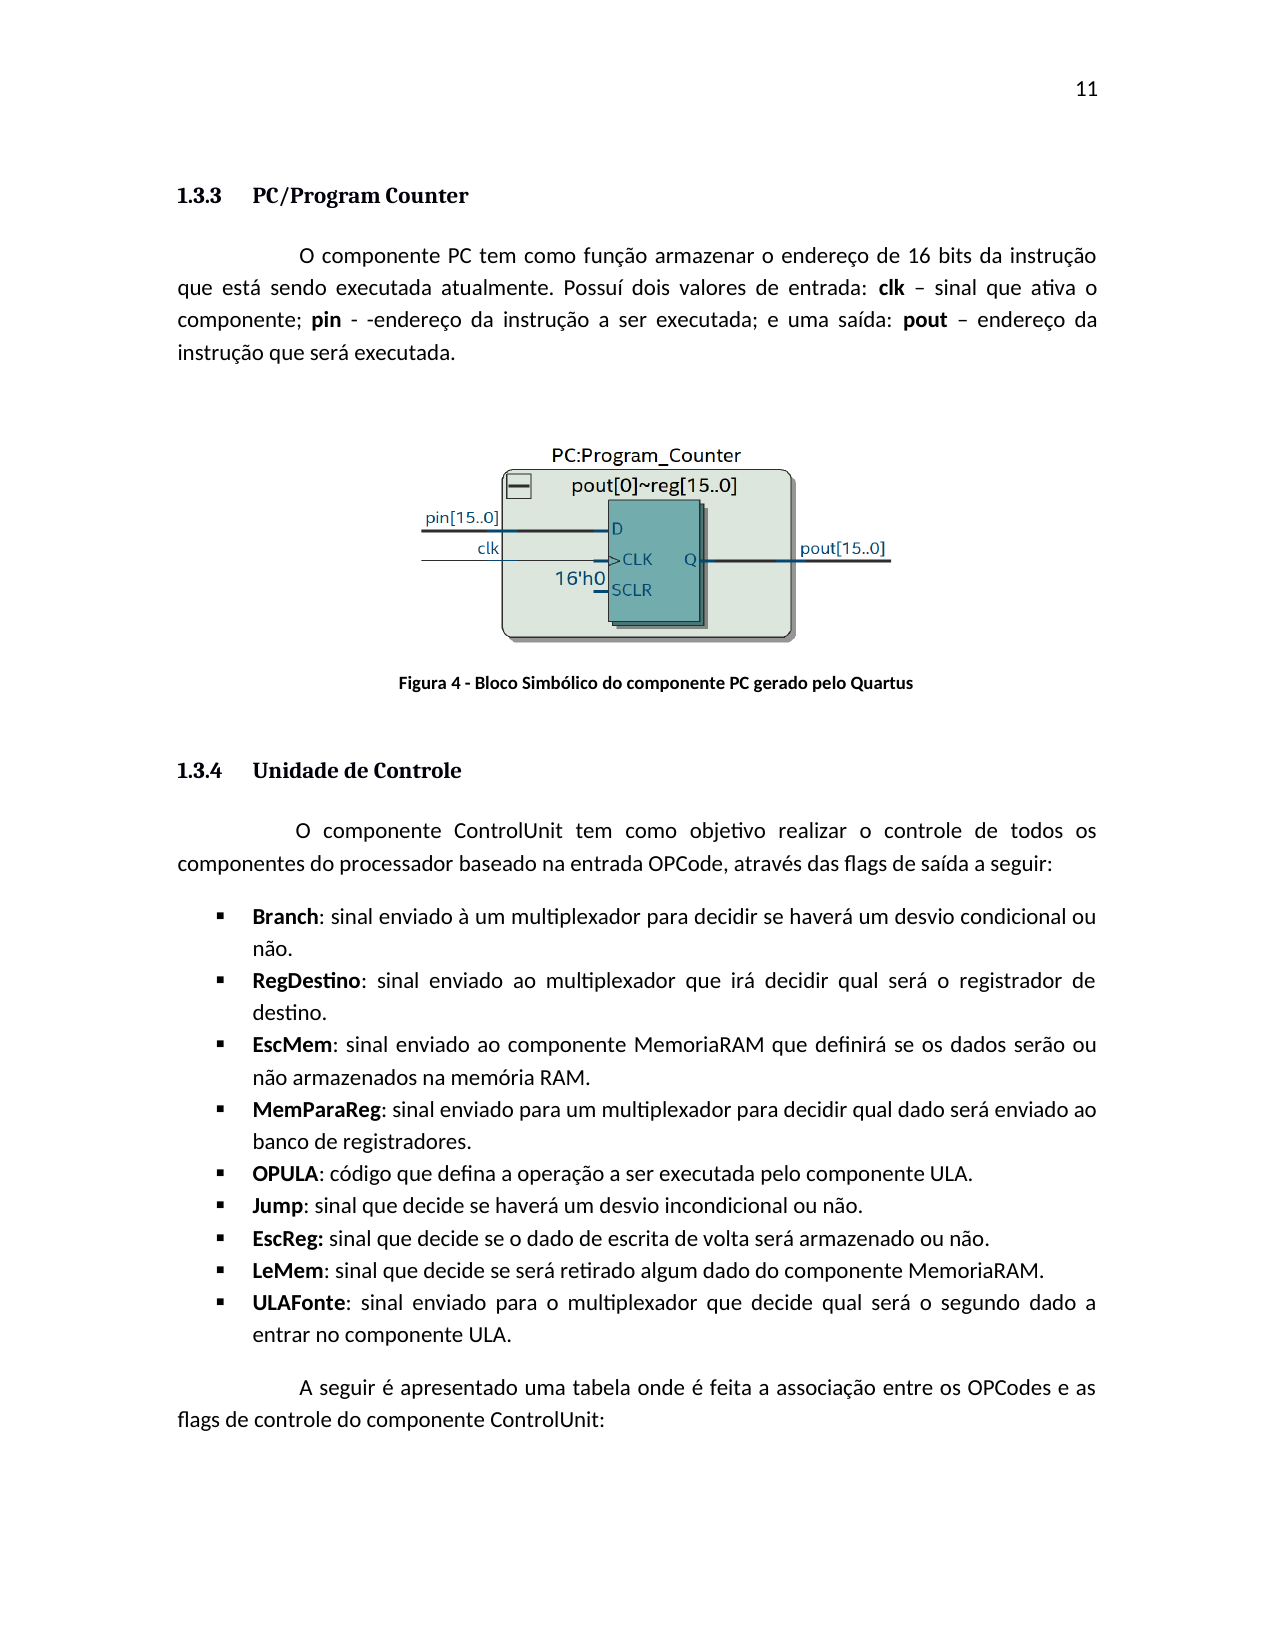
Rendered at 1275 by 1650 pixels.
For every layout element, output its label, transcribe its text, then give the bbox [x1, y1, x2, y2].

list LeMem: sinal que decide se será retirado algum dado do componente MemoriaRAM. [215, 1256, 1098, 1284]
list ULAFonte: sinal enviado para o multiplexador que decide qual será o segundo dado a entrar no componente ULA. [215, 1288, 1098, 1348]
subtitle Unidade de Controle [177, 758, 1098, 785]
text O componente ControlUnit tem como objetivo realizar o controle de todos os componentes do processador baseado na entrada OPCode, através das flags de saída a seguir: [177, 817, 1098, 877]
list EscMem: sinal enviado ao componente MemoriaRAM que definirá se os dados serão ou não armazenados na memória RAM. [215, 1031, 1098, 1091]
text O componente PC tem como função armazenar o endereço de 16 bits da instrução que está sendo executada atualmente. Possuí dois valores de entrada: clk – sinal que ativa o componente; pin - -endereço da instrução a ser executada; e uma saída: pout – endereço da instrução que será executada. [177, 241, 1098, 366]
text A seguir é apresentado uma tabela onde é feita a associação entre os OPCodes e as flags de controle do componente ControlUnit: [177, 1373, 1098, 1433]
list MemParaReg: sinal enviado para um multiplexador para decidir qual dado será enviado ao banco de registradores. [215, 1095, 1098, 1155]
list RegDestino: sinal enviado ao multiplexador que irá decidir qual será o registrador de destino. [215, 966, 1098, 1026]
subtitle PC/Program Counter [177, 183, 1098, 209]
list EscReg: sinal que decide se o dado de escrita de volta será armazenado ou não. [215, 1224, 1098, 1252]
text Figura 4 - Bloco Simbólico do componente PC gerado pelo Quartus [177, 671, 1098, 694]
picture [421, 443, 892, 646]
list Branch: sinal enviado à um multiplexador para decidir se haverá um desvio condicional ou não. [215, 902, 1098, 962]
list OPULA: código que defina a operação a ser executada pelo componente ULA. [215, 1159, 1098, 1187]
list Jump: sinal que decide se haverá um desvio incondicional ou não. [215, 1191, 1098, 1219]
